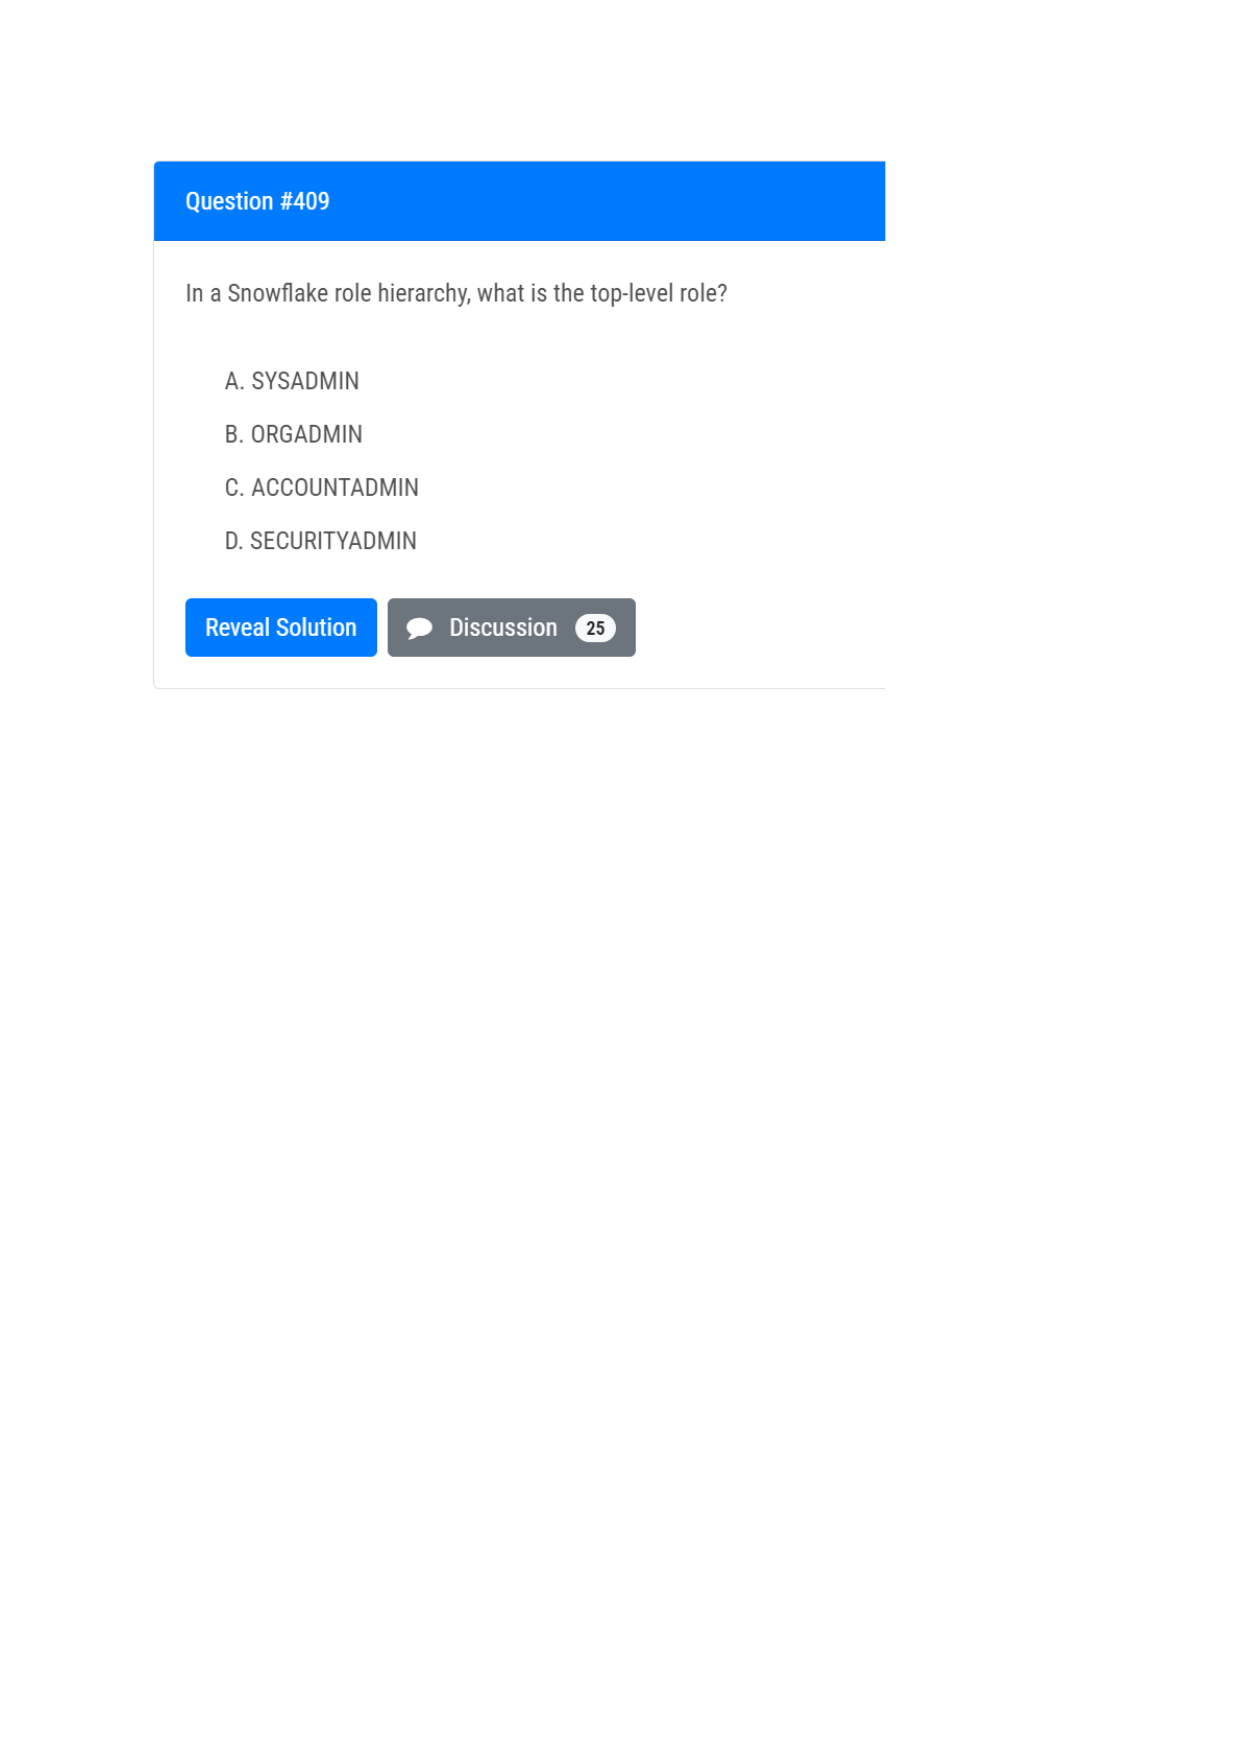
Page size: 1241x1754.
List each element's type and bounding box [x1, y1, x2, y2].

picture [150, 150, 886, 708]
